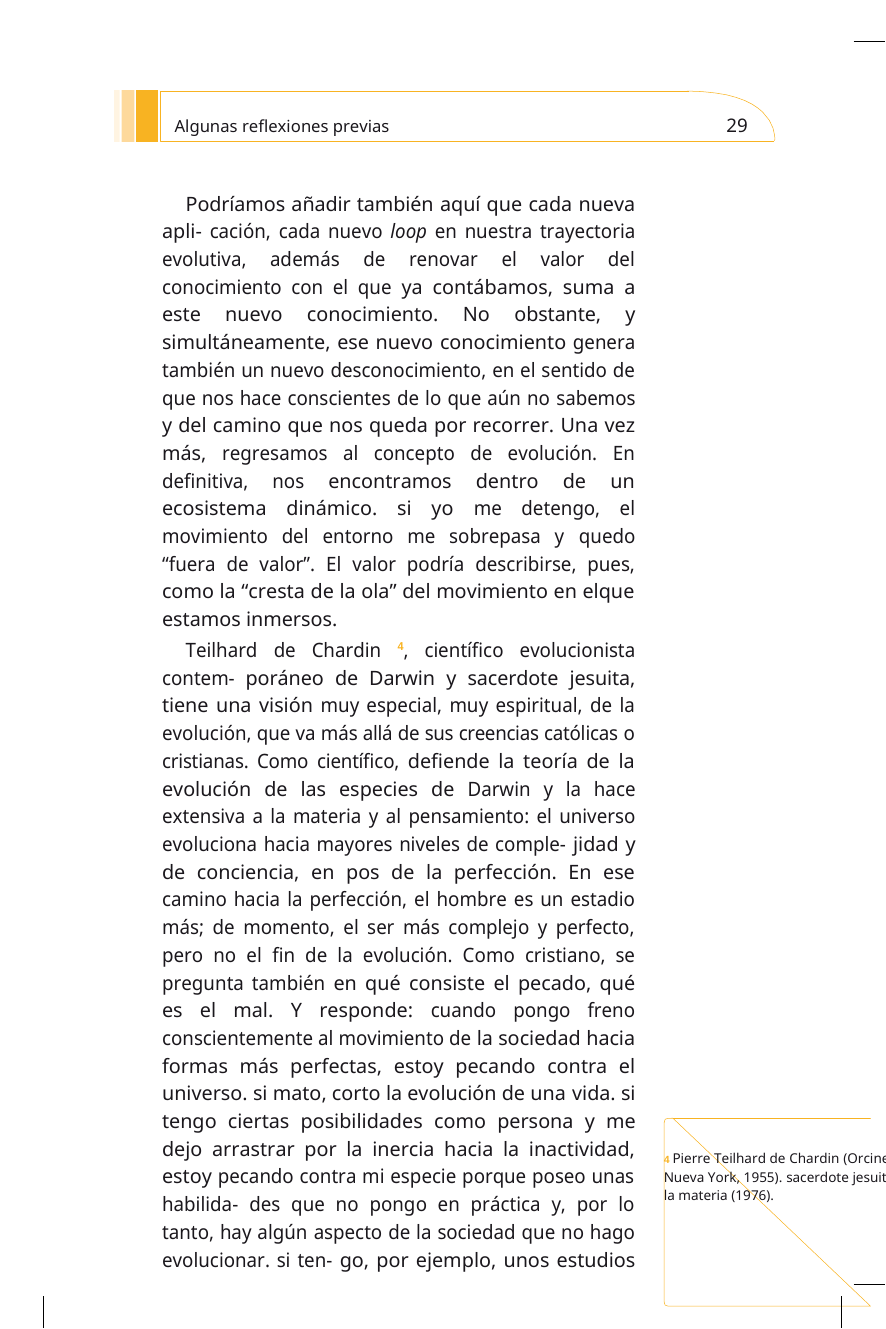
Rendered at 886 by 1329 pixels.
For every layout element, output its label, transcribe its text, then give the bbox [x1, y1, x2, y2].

text Podríamos añadir también aquí que cada nueva apli- cación, cada nuevo loop en nuestra trayectoria evolutiva, además de renovar el valor del conocimiento con el que ya contábamos, suma a este nuevo conocimiento. No obstante, y simultáneamente, ese nuevo conocimiento genera también un nuevo desconocimiento, en el sentido de que nos hace conscientes de lo que aún no sabemos y del camino que nos queda por recorrer. Una vez más, regresamos al concepto de evolución. En definitiva, nos encontramos dentro de un ecosistema dinámico. si yo me detengo, el movimiento del entorno me sobrepasa y quedo “fuera de valor”. El valor podría describirse, pues, como la “cresta de la ola” del movimiento en elque estamos inmersos. [162, 190, 635, 632]
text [162, 636, 635, 1273]
